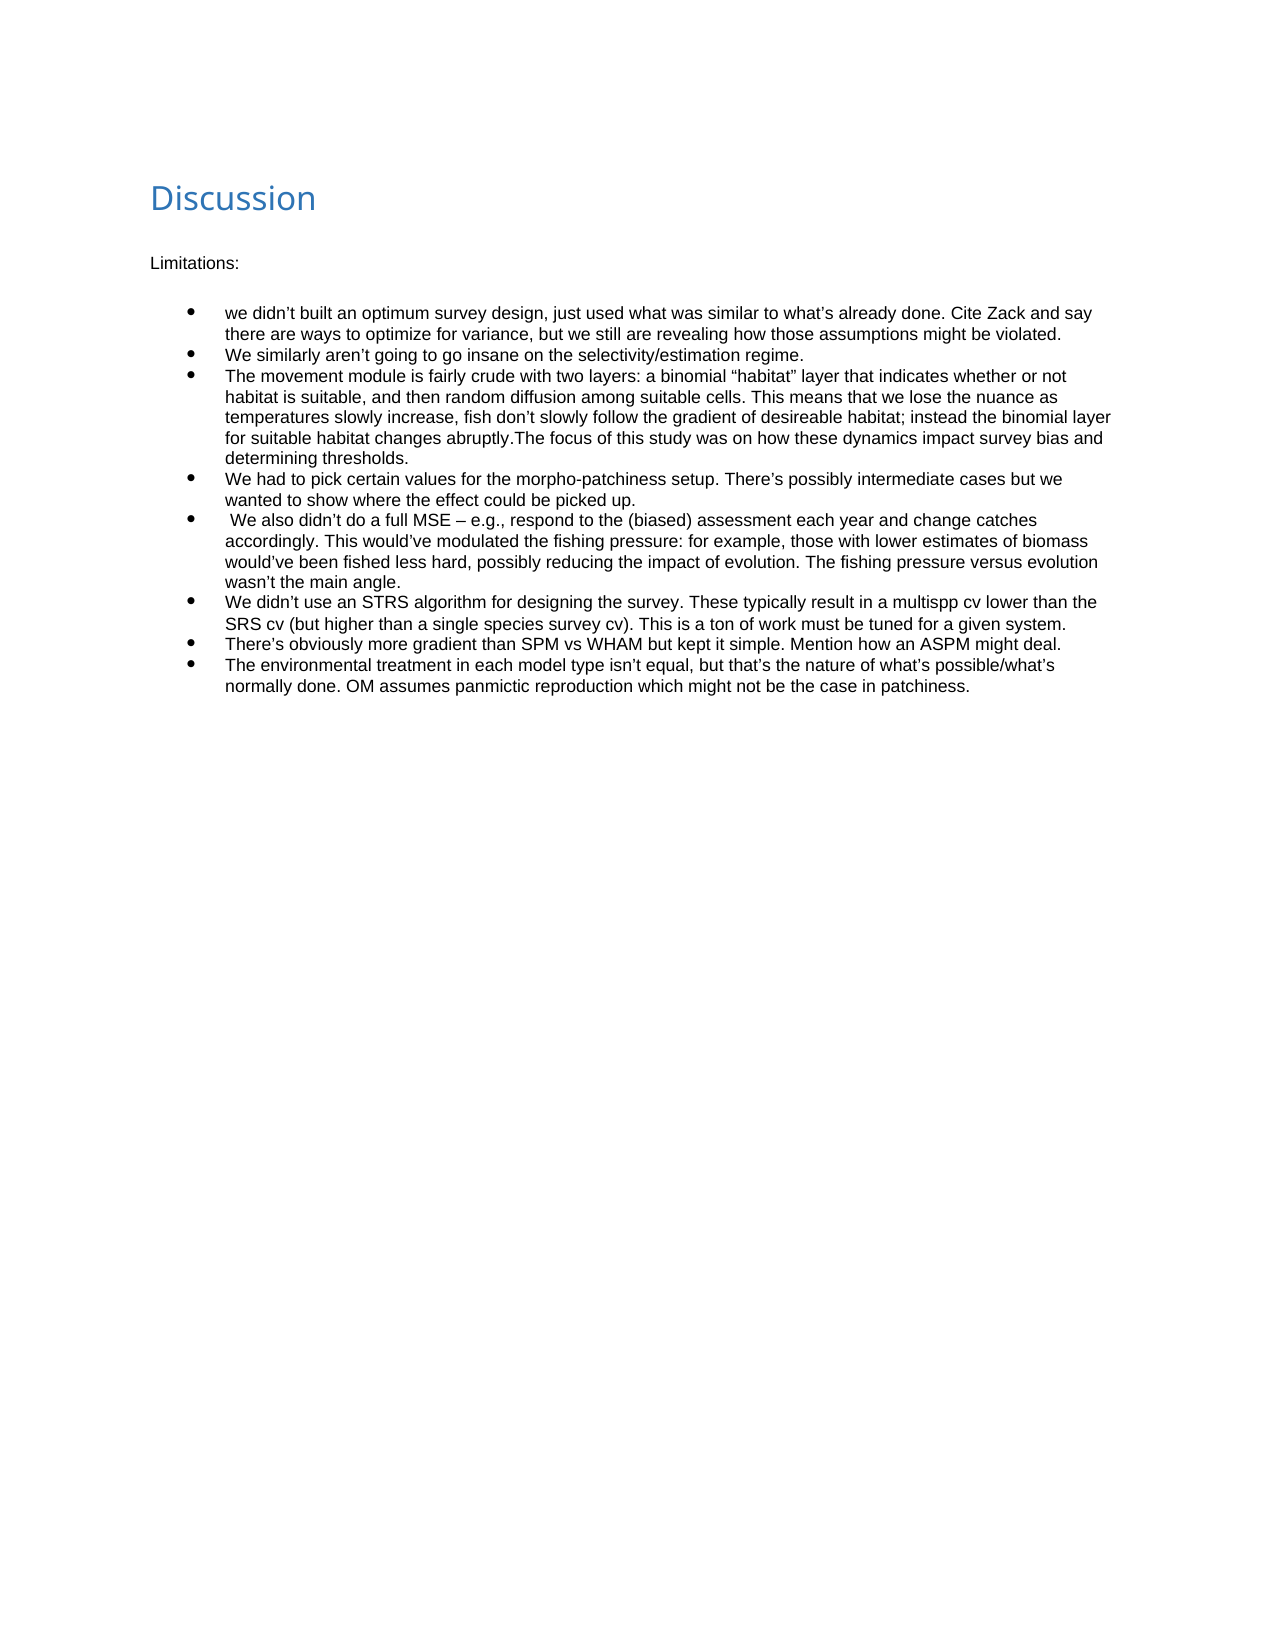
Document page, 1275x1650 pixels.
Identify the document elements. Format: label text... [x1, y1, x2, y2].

list We didn’t use an STRS algorithm for designing the survey. These typically result in a multispp cv lower than the SRS cv (but higher than a single species survey cv). This is a ton of work must be tuned for a given system. [187, 592, 1125, 634]
subtitle Discussion [150, 175, 1125, 220]
list We had to pick certain values for the morpho-patchiness setup. There’s possibly intermediate cases but we wanted to show where the effect could be picked up. [187, 468, 1125, 510]
list The environmental treatment in each model type isn’t equal, but that’s the nature of what’s possible/what’s normally done. OM assumes panmictic reproduction which might not be the case in patchiness. [187, 655, 1125, 696]
list We similarly aren’t going to go insane on the selectivity/estimation regime. [187, 344, 1125, 365]
text Limitations: [150, 253, 1125, 273]
list we didn’t built an optimum survey design, just used what was similar to what’s already done. Cite Zack and say there are ways to optimize for variance, but we still are revealing how those assumptions might be violated. [187, 303, 1125, 344]
list The movement module is fairly crude with two layers: a binomial “habitat” layer that indicates whether or not habitat is suitable, and then random diffusion among suitable cells. This means that we lose the nuance as temperatures slowly increase, fish don’t slowly follow the gradient of desireable habitat; instead the binomial layer for suitable habitat changes abruptly.The focus of this study was on how these dynamics impact survey bias and determining thresholds. [187, 365, 1125, 468]
list There’s obviously more gradient than SPM vs WHAM but kept it simple. Mention how an ASPM might deal. [187, 634, 1125, 655]
list We also didn’t do a full MSE – e.g., respond to the (biased) assessment each year and change catches accordingly. This would’ve modulated the fishing pressure: for example, those with lower estimates of biomass would’ve been fished less hard, possibly reducing the impact of evolution. The fishing pressure versus evolution wasn’t the main angle. [187, 510, 1125, 592]
